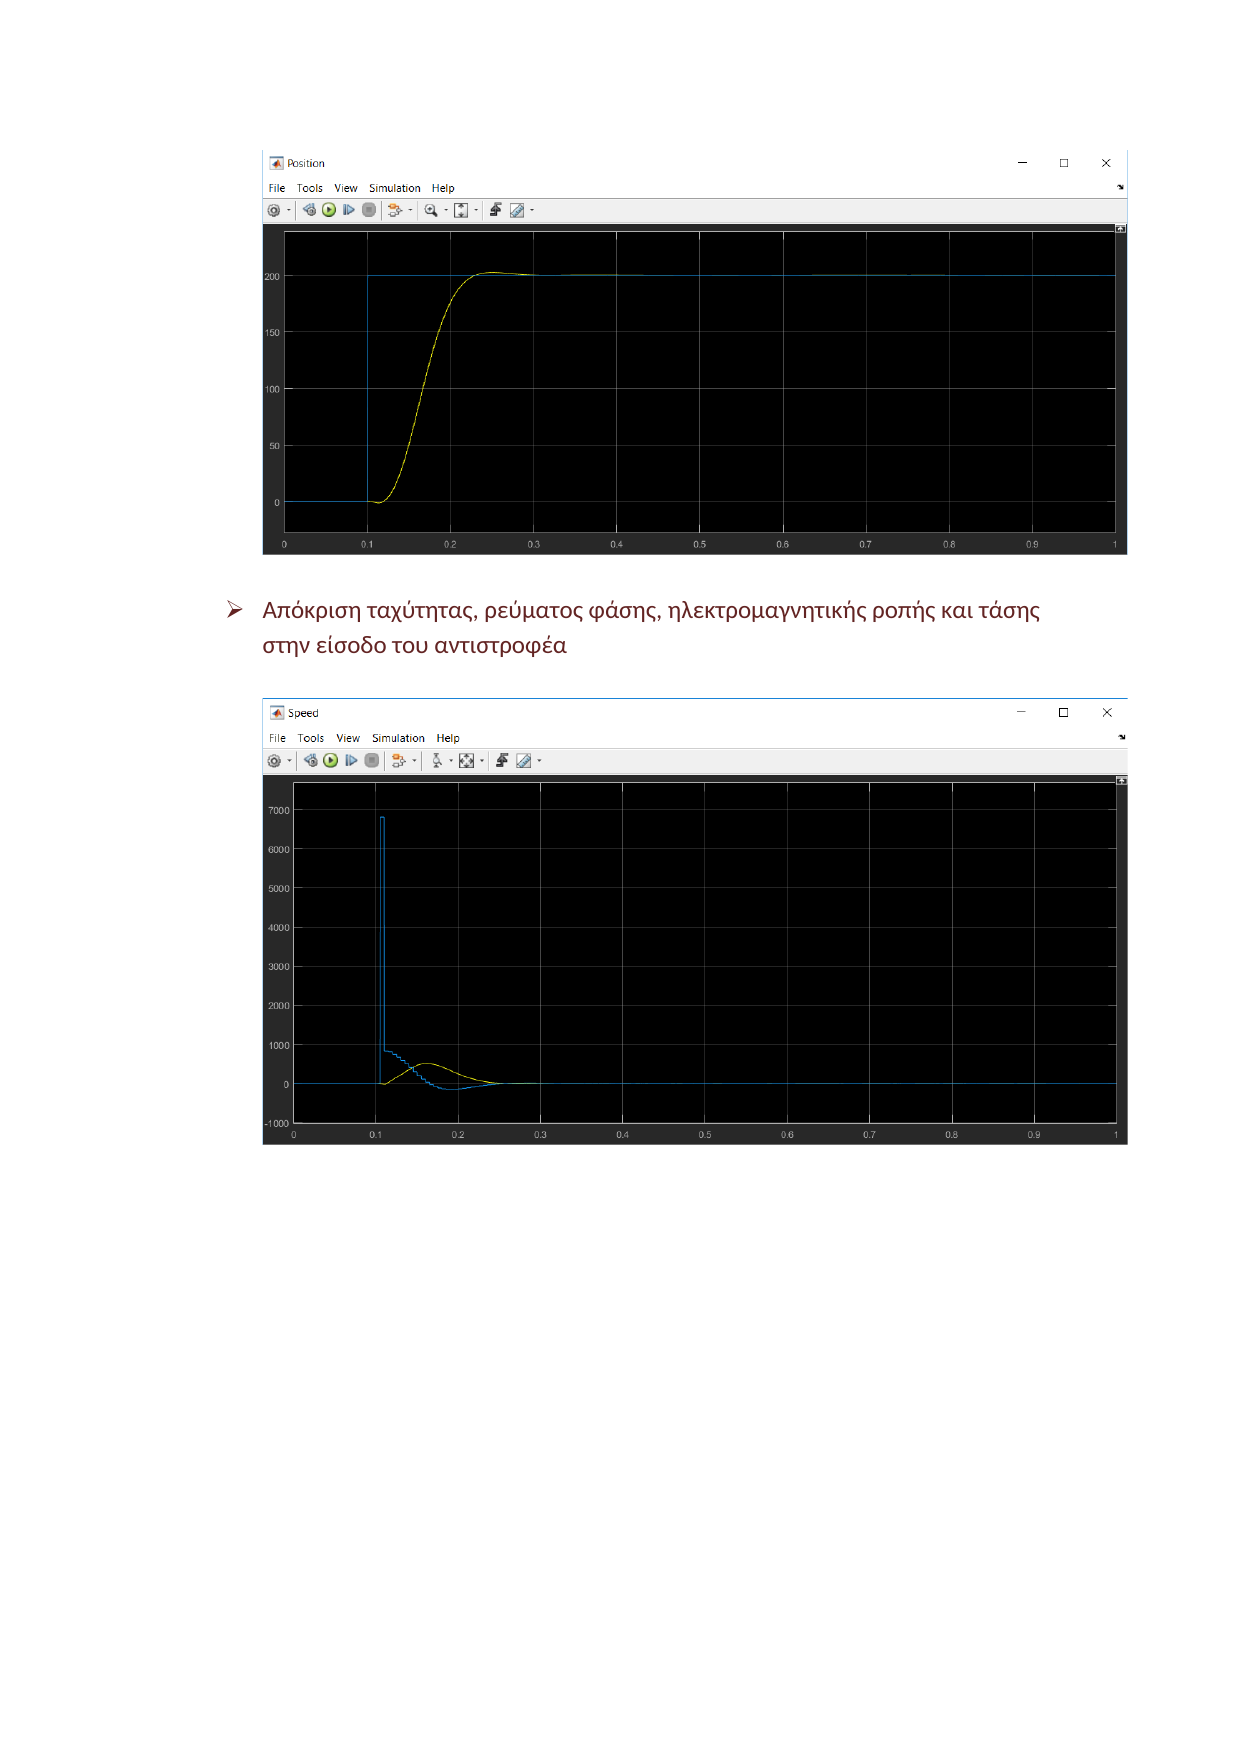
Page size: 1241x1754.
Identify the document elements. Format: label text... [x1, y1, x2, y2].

picture [262, 150, 1128, 555]
list Απόκριση ταχύτητας, ρεύματος φάσης, ηλεκτρομαγνητικής ροπής και τάσης στην είσοδο του αντιστροφέα [225, 594, 1053, 659]
picture [262, 698, 1128, 1145]
